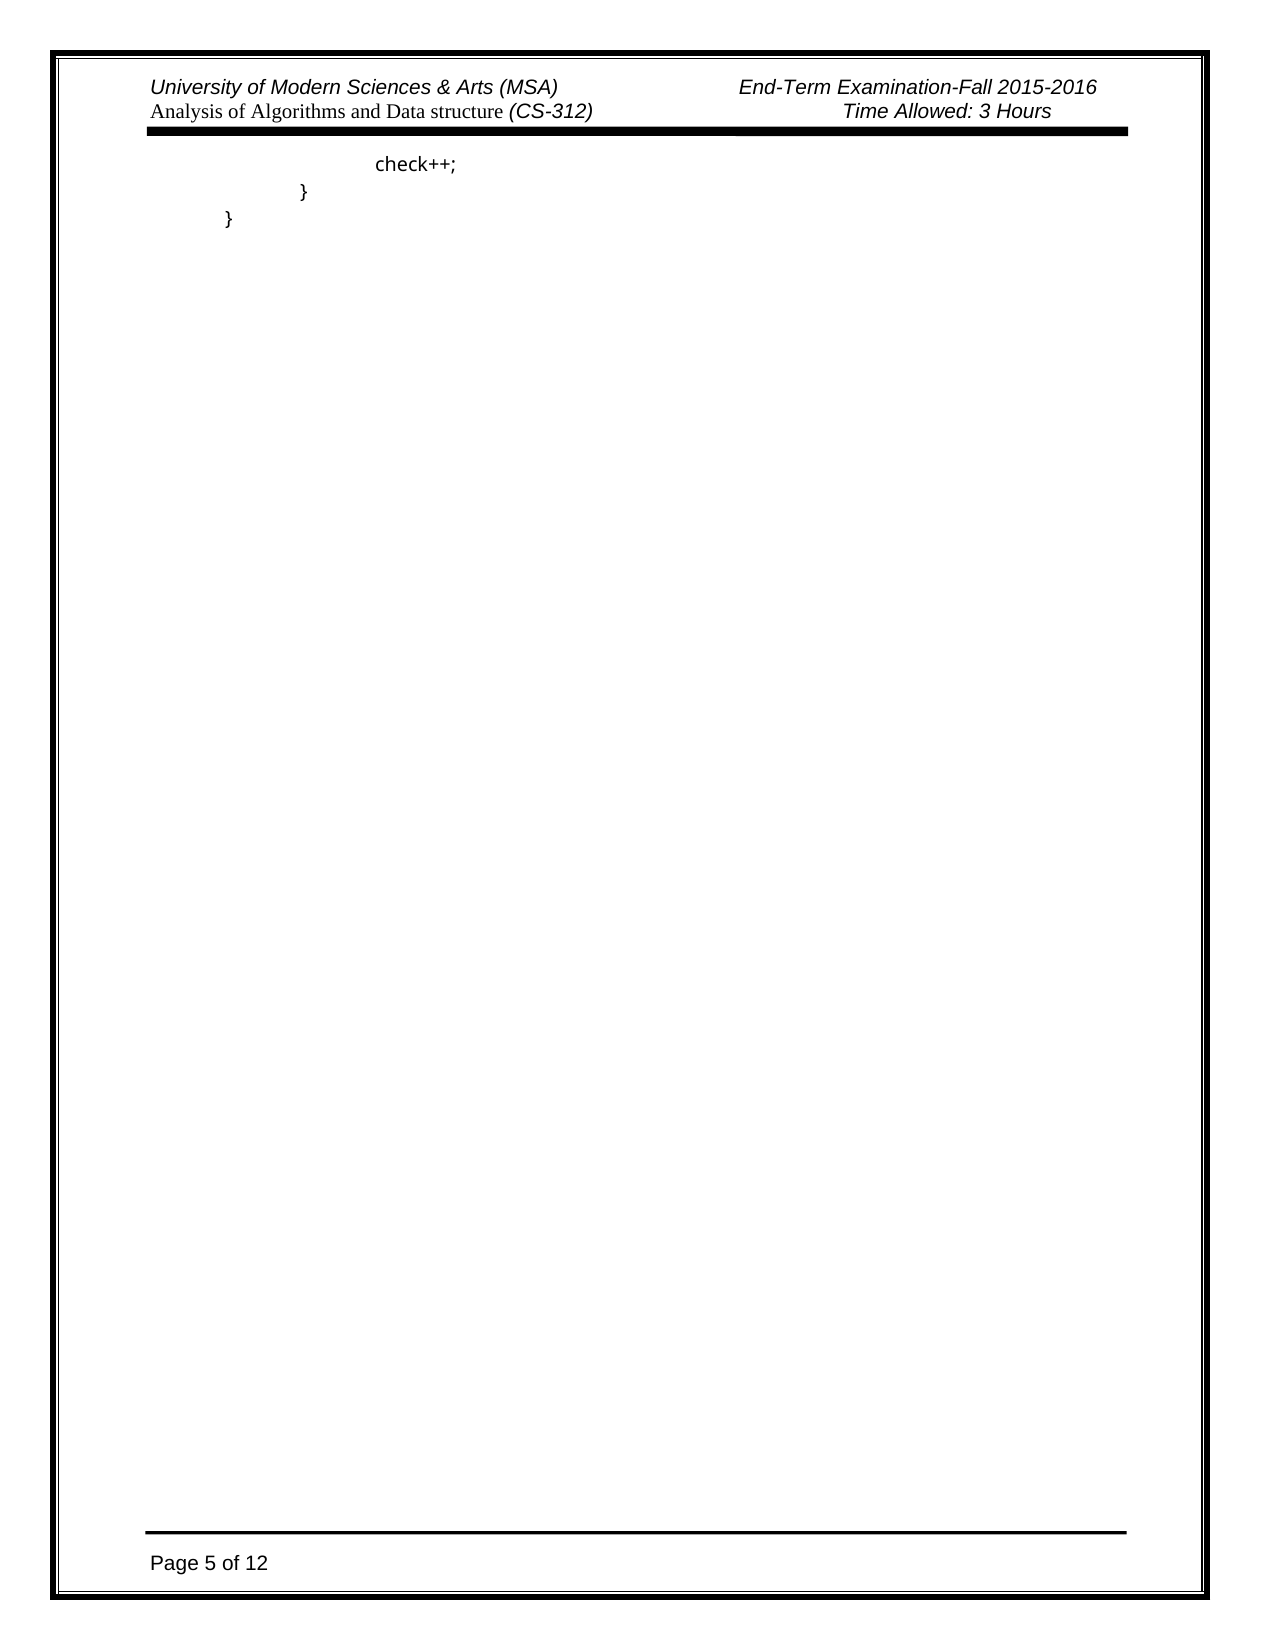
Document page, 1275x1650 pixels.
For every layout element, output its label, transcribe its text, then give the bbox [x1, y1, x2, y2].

text check++; [150, 150, 1162, 177]
text } [150, 204, 1162, 231]
text } [150, 177, 1162, 204]
